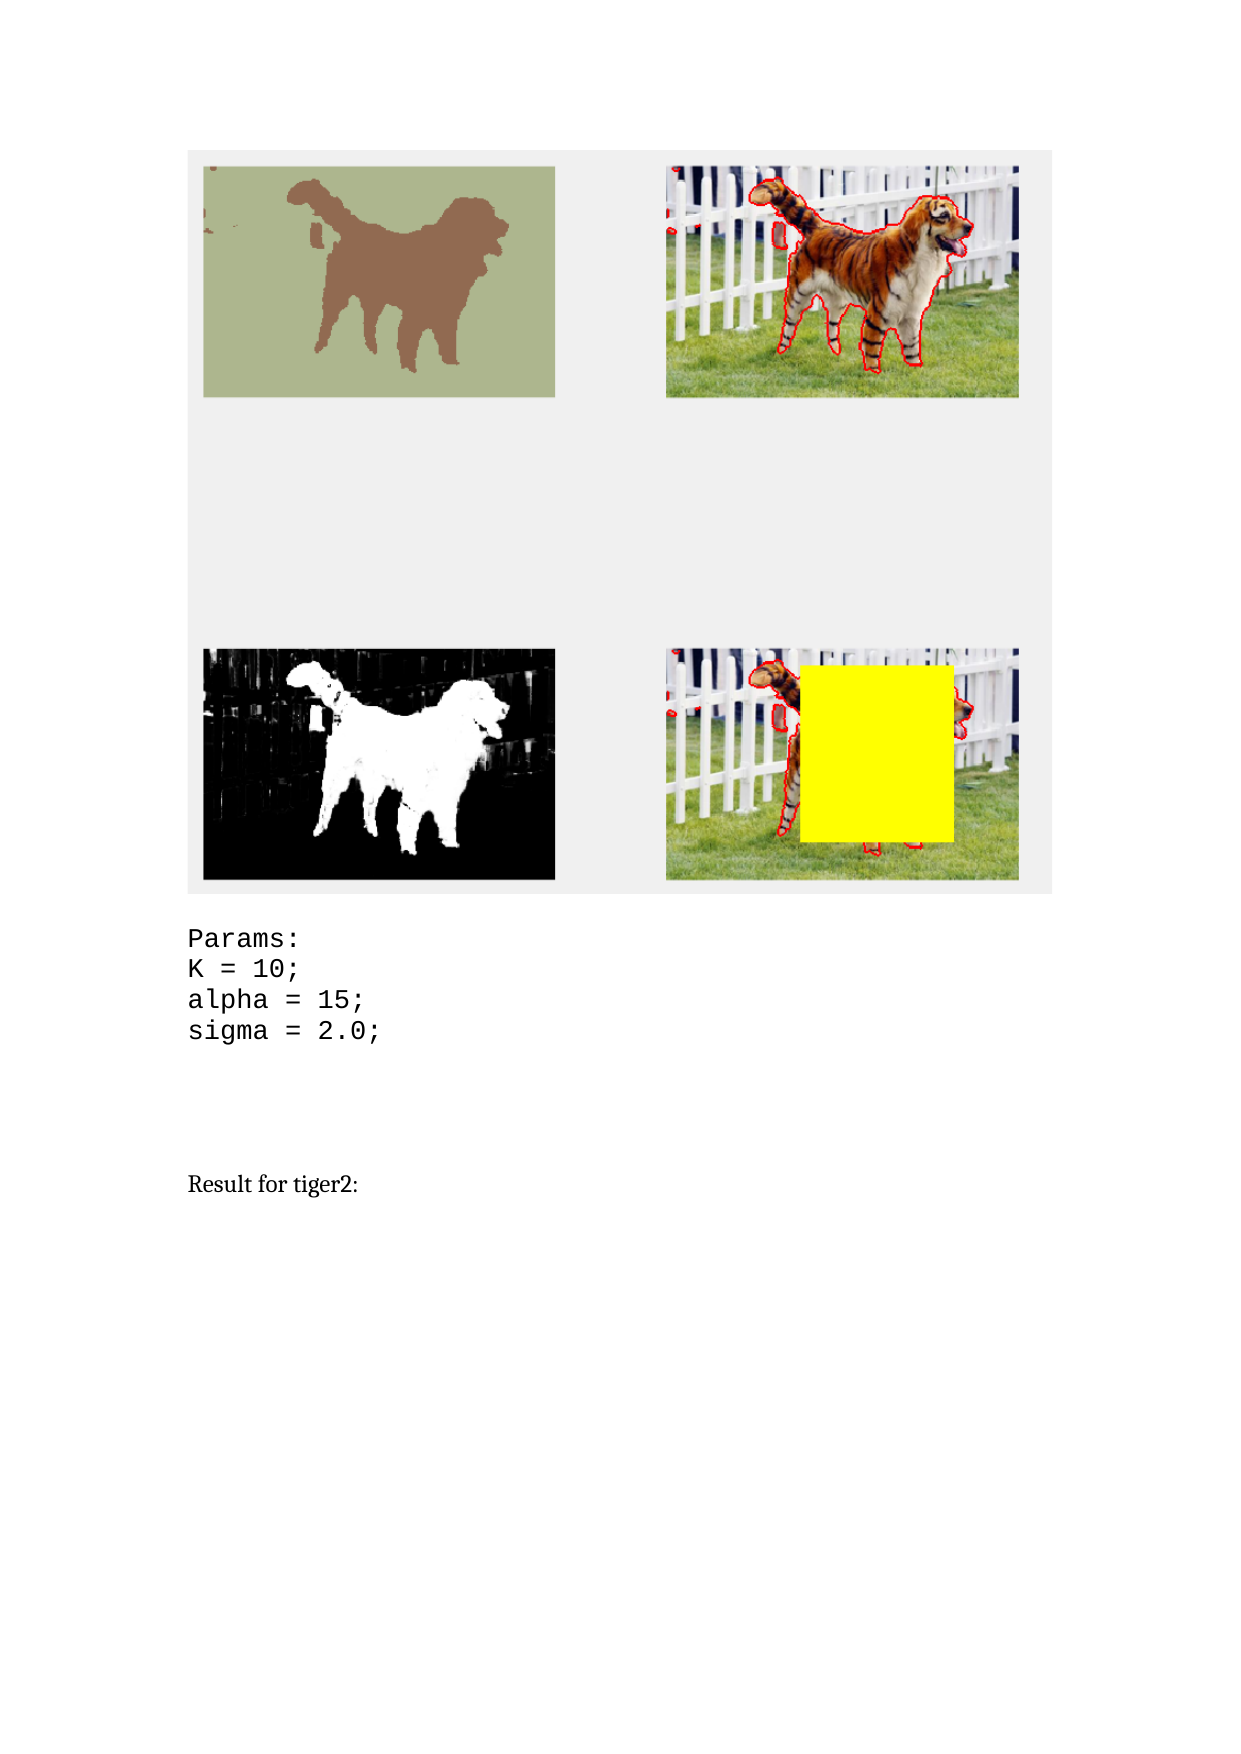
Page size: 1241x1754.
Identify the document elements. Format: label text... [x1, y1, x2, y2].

text sigma = 2.0; [187, 1017, 1053, 1047]
text Result for tiger2: [187, 1170, 1053, 1199]
text alpha = 15; [187, 986, 1053, 1017]
text Params: [187, 924, 1053, 955]
picture [187, 150, 1053, 894]
text K = 10; [187, 955, 1053, 986]
